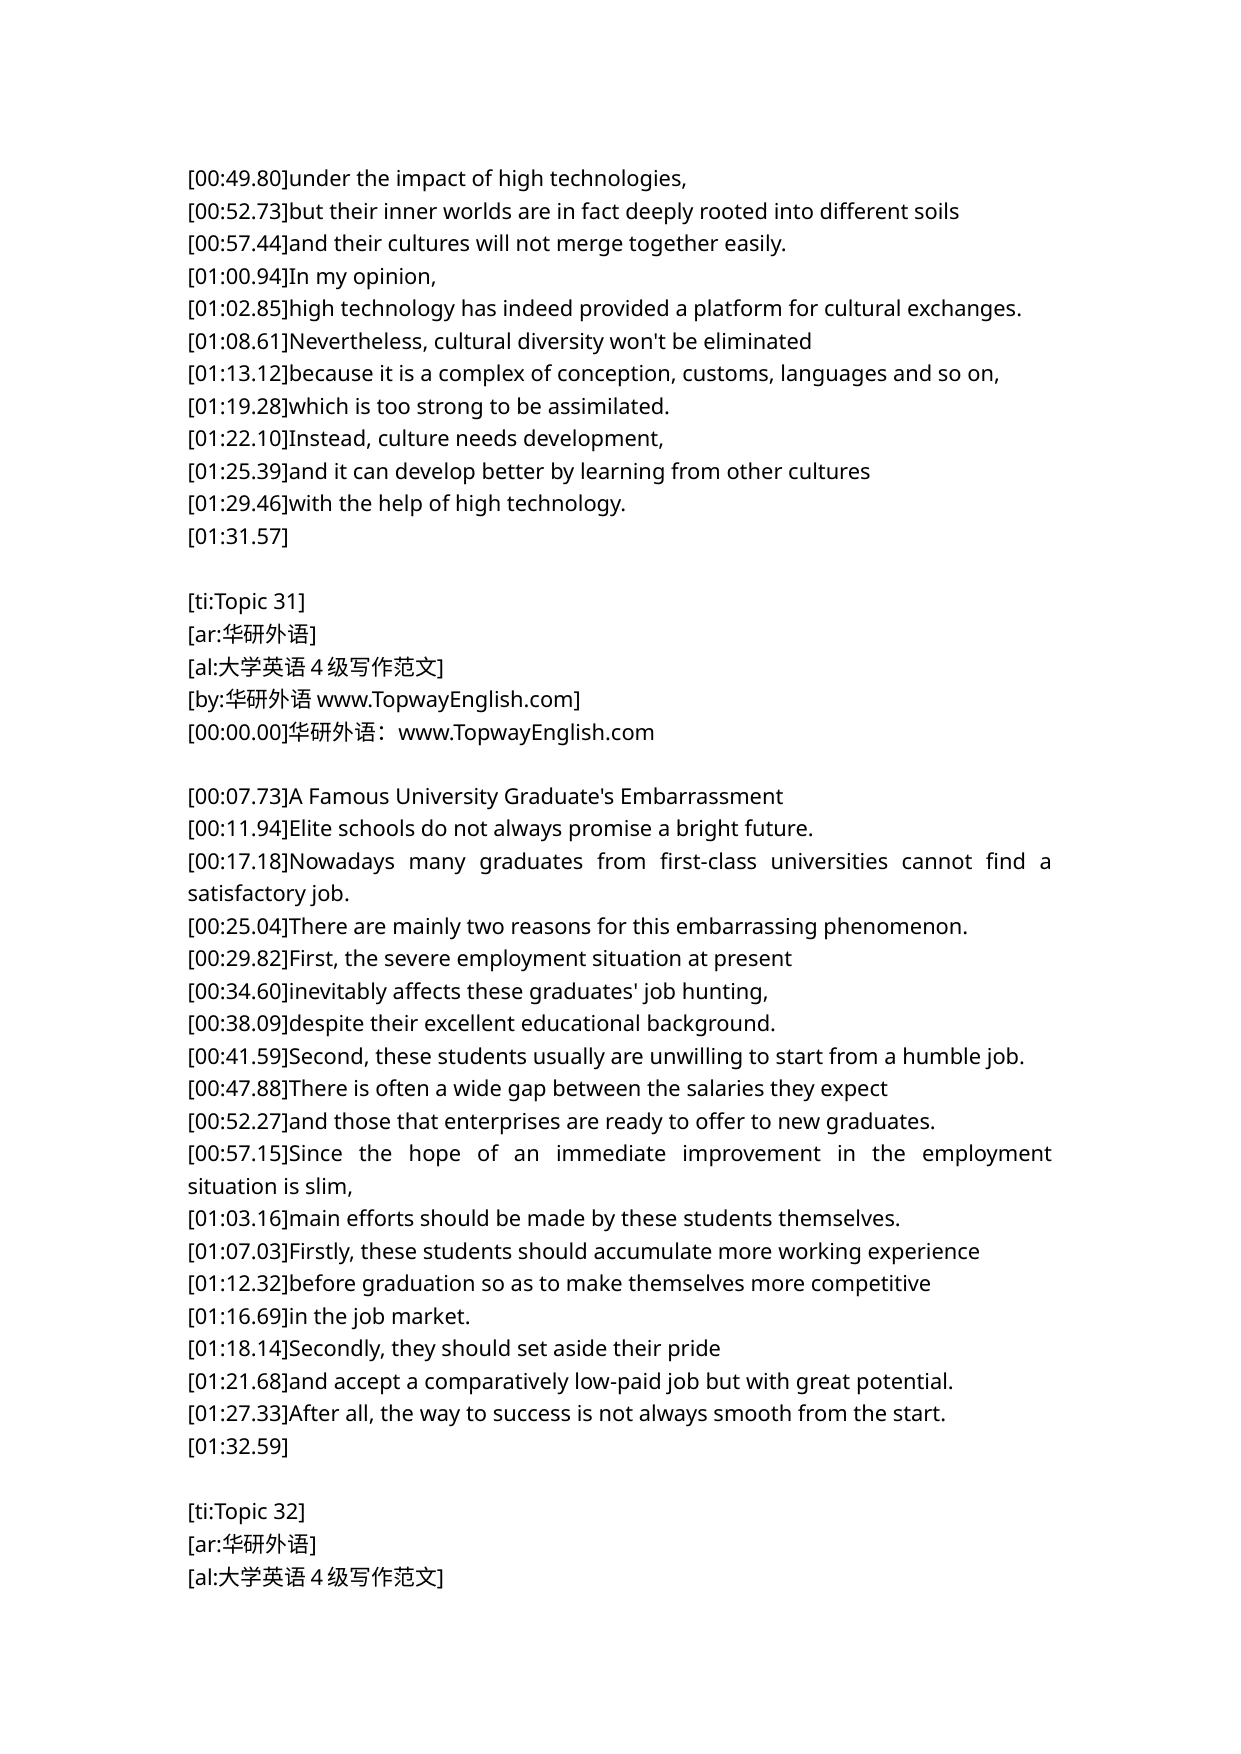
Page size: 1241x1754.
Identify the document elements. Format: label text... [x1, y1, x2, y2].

text [00:57.15]Since the hope of an immediate improvement in the employment situation is slim, [187, 1137, 1053, 1202]
text [01:31.57] [187, 519, 1053, 552]
text [01:02.85]high technology has indeed provided a platform for cultural exchanges. [187, 292, 1053, 324]
text [01:27.33]After all, the way to success is not always smooth from the start. [187, 1397, 1053, 1429]
text [00:57.44]and their cultures will not merge together easily. [187, 227, 1053, 259]
text [01:19.28]which is too strong to be assimilated. [187, 389, 1053, 422]
text [00:34.60]inevitably affects these graduates' job hunting, [187, 974, 1053, 1007]
text [01:00.94]In my opinion, [187, 259, 1053, 292]
text [00:17.18]Nowadays many graduates from first-class universities cannot find a satisfactory job. [187, 844, 1053, 909]
text [00:07.73]A Famous University Graduate's Embarrassment [187, 779, 1053, 812]
text [01:08.61]Nevertheless, cultural diversity won't be eliminated [187, 324, 1053, 357]
text [01:12.32]before graduation so as to make themselves more competitive [187, 1267, 1053, 1299]
text [01:22.10]Instead, culture needs development, [187, 422, 1053, 454]
text [by:华研外语www.TopwayEnglish.com] [187, 682, 1053, 714]
text [00:41.59]Second, these students usually are unwilling to start from a humble job. [187, 1039, 1053, 1072]
text [al:大学英语4级写作范文] [187, 649, 1053, 682]
text [00:29.82]First, the severe employment situation at present [187, 942, 1053, 974]
text [ar:华研外语] [187, 1527, 1053, 1559]
text [01:16.69]in the job market. [187, 1299, 1053, 1332]
text [00:49.80]under the impact of high technologies, [187, 162, 1053, 194]
text [01:18.14]Secondly, they should set aside their pride [187, 1332, 1053, 1364]
text [01:29.46]with the help of high technology. [187, 487, 1053, 519]
text [00:47.88]There is often a wide gap between the salaries they expect [187, 1072, 1053, 1104]
text [00:38.09]despite their excellent educational background. [187, 1007, 1053, 1039]
text [00:52.73]but their inner worlds are in fact deeply rooted into different soils [187, 194, 1053, 227]
text [00:52.27]and those that enterprises are ready to offer to new graduates. [187, 1104, 1053, 1137]
text [00:11.94]Elite schools do not always promise a bright future. [187, 812, 1053, 844]
text [ar:华研外语] [187, 617, 1053, 649]
text [01:13.12]because it is a complex of conception, customs, languages and so on, [187, 357, 1053, 389]
text [al:大学英语4级写作范文] [187, 1559, 1053, 1592]
text [00:00.00]华研外语：www.TopwayEnglish.com [187, 714, 1053, 747]
text [01:07.03]Firstly, these students should accumulate more working experience [187, 1234, 1053, 1267]
text [01:03.16]main efforts should be made by these students themselves. [187, 1202, 1053, 1234]
text [ti:Topic 31] [187, 584, 1053, 617]
text [01:32.59] [187, 1429, 1053, 1462]
text [01:25.39]and it can develop better by learning from other cultures [187, 454, 1053, 487]
text [01:21.68]and accept a comparatively low-paid job but with great potential. [187, 1364, 1053, 1397]
text [ti:Topic 32] [187, 1494, 1053, 1527]
text [00:25.04]There are mainly two reasons for this embarrassing phenomenon. [187, 909, 1053, 942]
